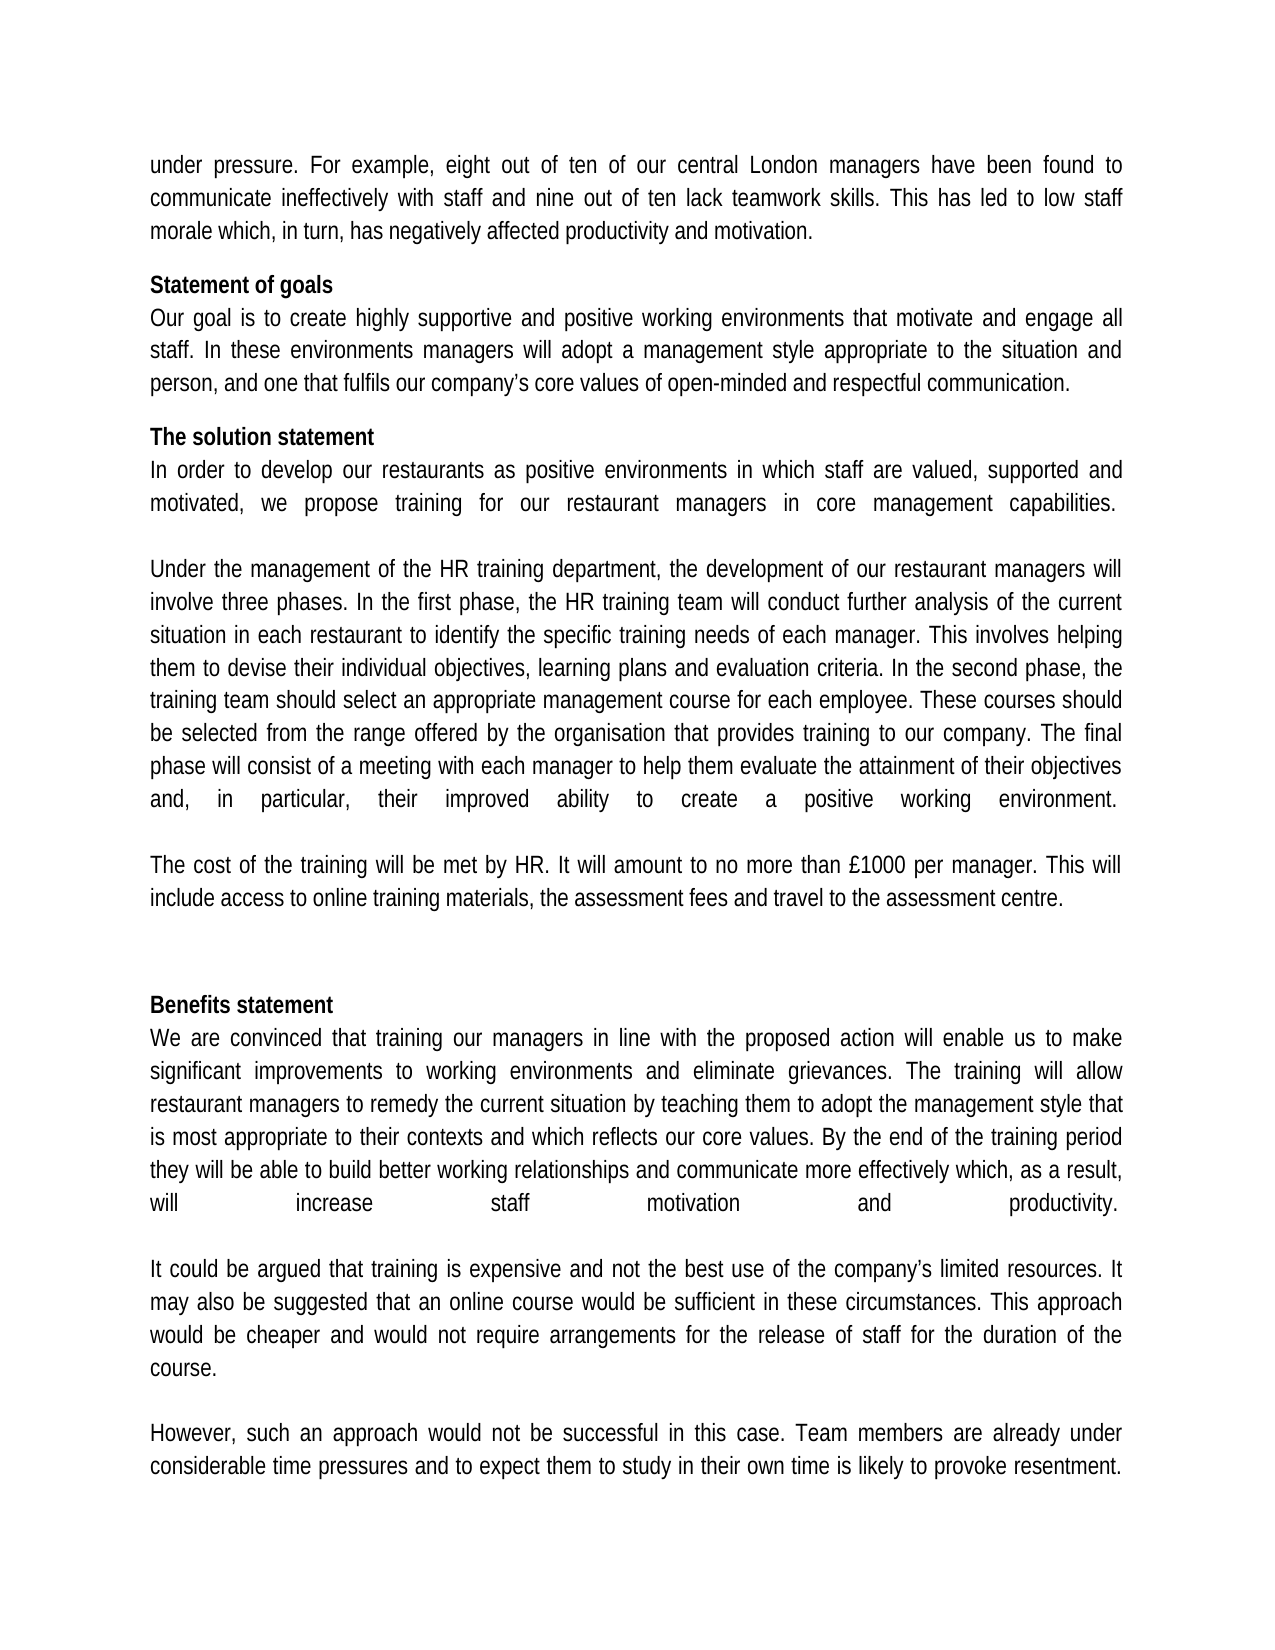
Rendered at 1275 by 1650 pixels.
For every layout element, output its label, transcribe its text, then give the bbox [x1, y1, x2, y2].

text In order to develop our restaurants as positive environments in which staff are valued, supported and motivated, we propose training for our restaurant managers in core management capabilities. Under the management of the HR training department, the development of our restaurant managers will involve three phases. In the first phase, the HR training team will conduct further analysis of the current situation in each restaurant to identify the specific training needs of each manager. This involves helping them to devise their individual objectives, learning plans and evaluation criteria. In the second phase, the training team should select an appropriate management course for each employee. These courses should be selected from the range offered by the organisation that provides training to our company. The final phase will consist of a meeting with each manager to help them evaluate the attainment of their objectives and, in particular, their improved ability to create a positive working environment. The cost of the training will be met by HR. It will amount to no more than £1000 per manager. This will include access to online training materials, the assessment fees and travel to the assessment centre. [150, 455, 1125, 912]
text Benefits statement [150, 990, 1125, 1019]
text The solution statement [150, 422, 1125, 451]
text Our goal is to create highly supportive and positive working environments that motivate and engage all staff. In these environments managers will adopt a management style appropriate to the situation and person, and one that fulfils our company’s core values of open-minded and respectful communication. [150, 302, 1125, 397]
text Statement of goals [150, 269, 1125, 298]
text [150, 150, 1125, 244]
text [150, 1023, 1125, 1480]
